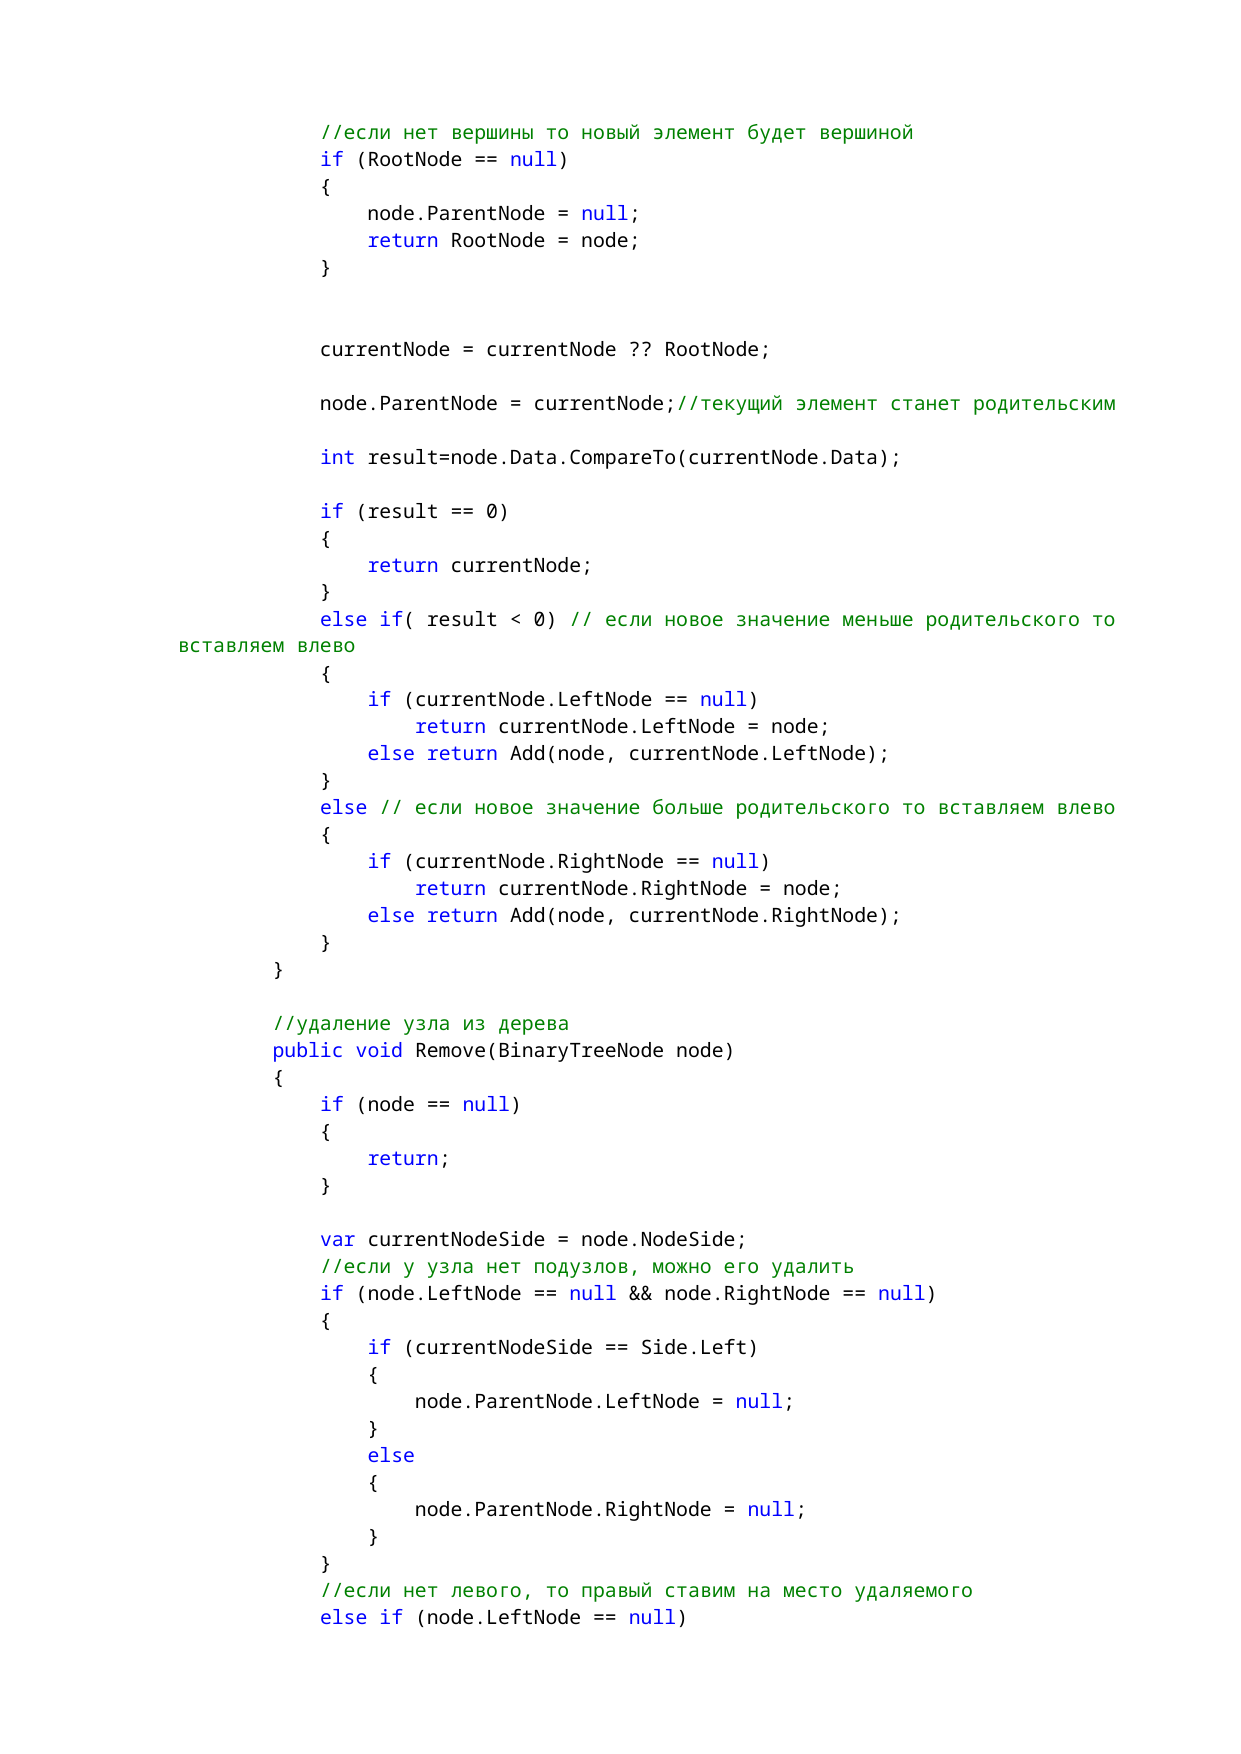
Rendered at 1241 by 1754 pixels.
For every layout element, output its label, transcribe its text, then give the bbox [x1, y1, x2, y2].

text if (node.LeftNode == null && node.RightNode == null) [177, 1279, 1152, 1306]
text { [177, 1360, 1152, 1387]
text } [177, 578, 1152, 605]
text } [177, 767, 1152, 794]
text //удаление узла из дерева [177, 1009, 1152, 1036]
text } [177, 1171, 1152, 1198]
text node.ParentNode = currentNode;//текущий элемент станет родительским [177, 389, 1152, 416]
text else return Add(node, currentNode.RightNode); [177, 902, 1152, 928]
text { [177, 659, 1152, 686]
text //если нет левого, то правый ставим на место удаляемого [177, 1576, 1152, 1603]
text if (result == 0) [177, 497, 1152, 524]
text } [177, 253, 1152, 280]
text { [177, 524, 1152, 551]
text else if (node.LeftNode == null) [177, 1603, 1152, 1630]
text //если у узла нет подузлов, можно его удалить [177, 1252, 1152, 1279]
text currentNode = currentNode ?? RootNode; [177, 335, 1152, 362]
text node.ParentNode.LeftNode = null; [177, 1387, 1152, 1414]
text } [177, 928, 1152, 956]
text else [177, 1441, 1152, 1468]
text } [177, 1414, 1152, 1441]
text { [177, 1063, 1152, 1090]
text else if( result < 0) // если новое значение меньше родительского то вставляем влево [177, 605, 1152, 659]
text } [177, 956, 1152, 982]
text var currentNodeSide = node.NodeSide; [177, 1225, 1152, 1252]
text int result=node.Data.CompareTo(currentNode.Data); [177, 443, 1152, 470]
text { [177, 821, 1152, 848]
text { [177, 172, 1152, 199]
text } [177, 1522, 1152, 1549]
text if (RootNode == null) [177, 145, 1152, 172]
text return; [177, 1144, 1152, 1171]
text if (currentNode.RightNode == null) [177, 848, 1152, 874]
text public void Remove(BinaryTreeNode node) [177, 1036, 1152, 1063]
text if (node == null) [177, 1090, 1152, 1117]
text else // если новое значение больше родительского то вставляем влево [177, 794, 1152, 821]
text node.ParentNode.RightNode = null; [177, 1495, 1152, 1522]
text if (currentNode.LeftNode == null) [177, 686, 1152, 713]
text //если нет вершины то новый элемент будет вершиной [177, 118, 1152, 145]
text node.ParentNode = null; [177, 199, 1152, 226]
text } [177, 1549, 1152, 1576]
text return currentNode; [177, 551, 1152, 578]
text return RootNode = node; [177, 226, 1152, 253]
text { [177, 1306, 1152, 1333]
text else return Add(node, currentNode.LeftNode); [177, 740, 1152, 767]
text { [177, 1117, 1152, 1144]
text return currentNode.RightNode = node; [177, 874, 1152, 902]
text return currentNode.LeftNode = node; [177, 713, 1152, 740]
text if (currentNodeSide == Side.Left) [177, 1333, 1152, 1360]
text { [177, 1468, 1152, 1495]
